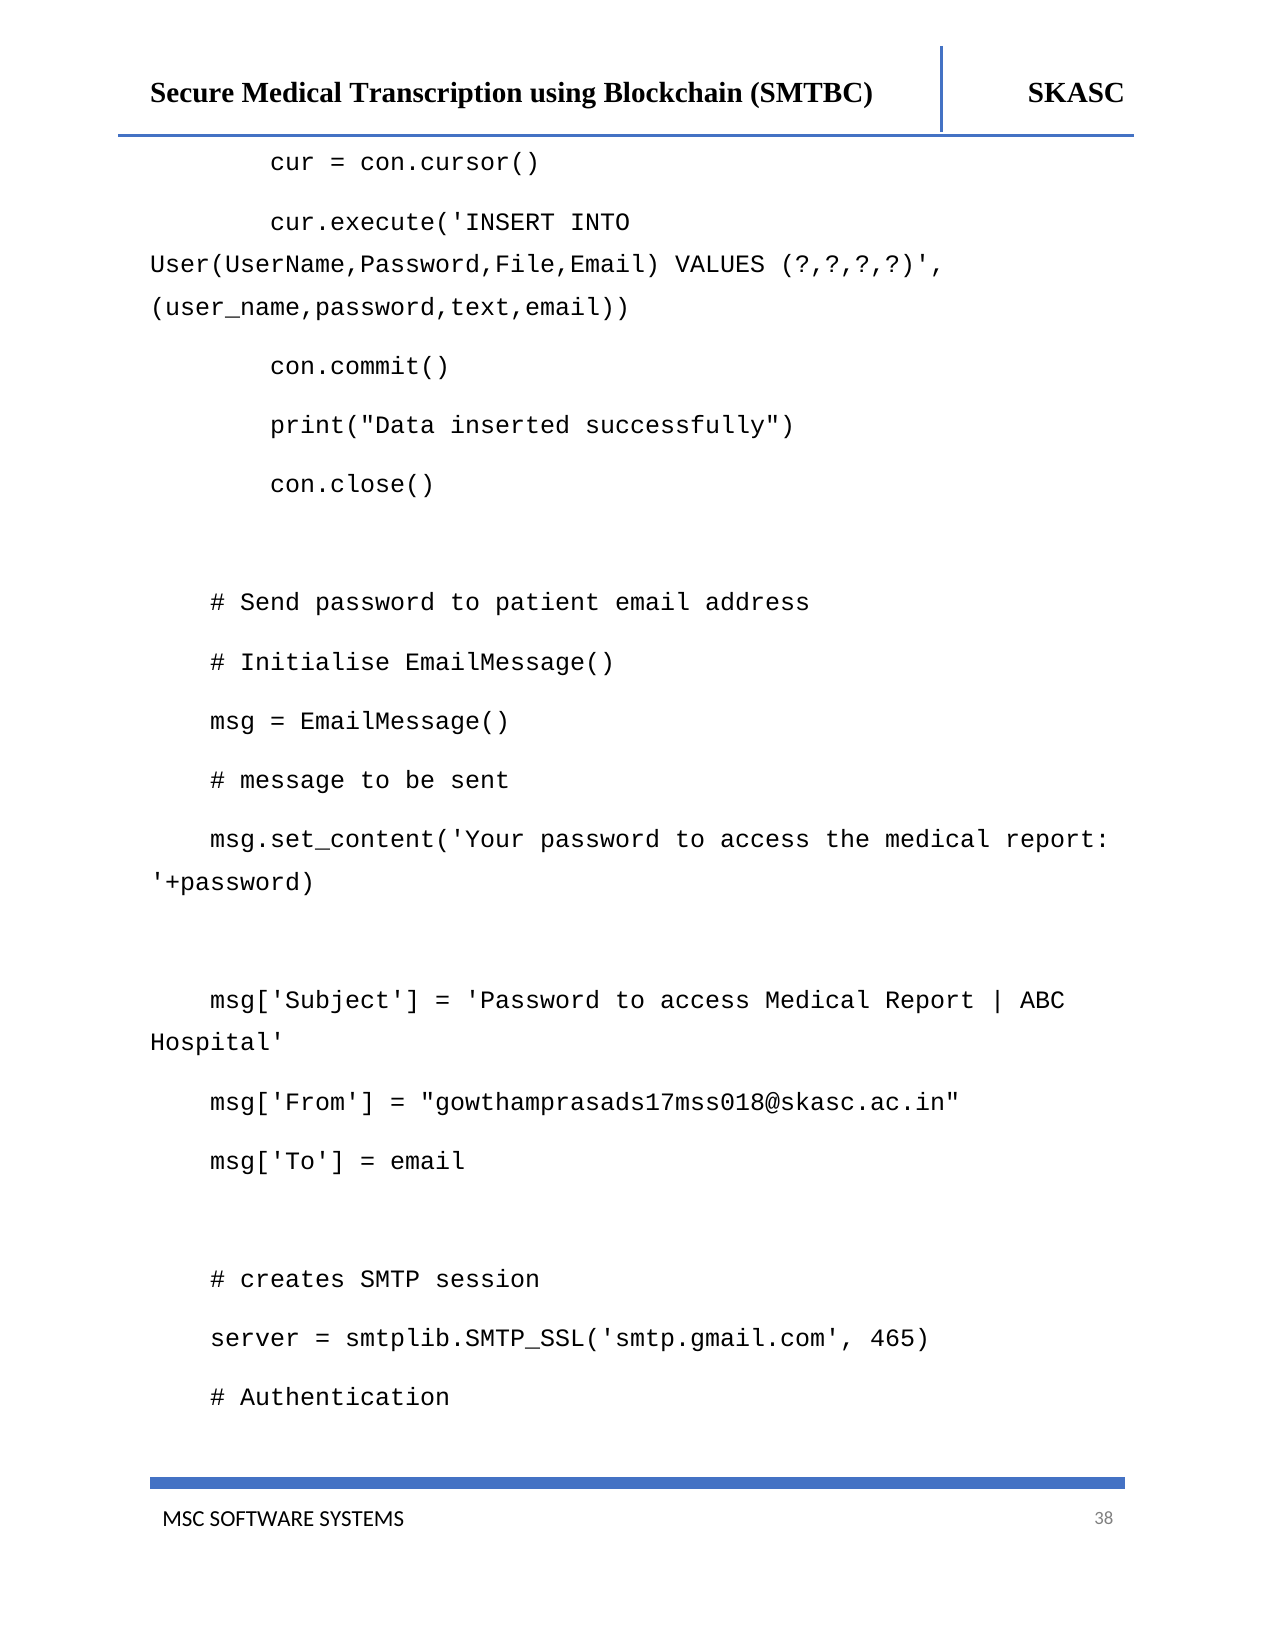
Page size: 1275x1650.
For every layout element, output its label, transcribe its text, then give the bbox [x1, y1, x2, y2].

text cur = con.cursor() [150, 150, 1125, 178]
text msg.set_content('Your password to access the medical report: '+password) [150, 827, 1125, 897]
text print("Data inserted successfully") [150, 412, 1125, 441]
text cur.execute('INSERT INTO User(UserName,Password,File,Email) VALUES (?,?,?,?)',(user_name,password,text,email)) [150, 209, 1125, 322]
text msg = EmailMessage() [150, 708, 1125, 737]
text msg['From'] = "gowthamprasads17mss018@skasc.ac.in" [150, 1089, 1125, 1117]
text msg['Subject'] = 'Password to access Medical Report | ABC Hospital' [150, 987, 1125, 1058]
text con.commit() [150, 353, 1125, 382]
text msg['To'] = email [150, 1148, 1125, 1177]
text con.close() [150, 472, 1125, 500]
text # Initialise EmailMessage() [150, 649, 1125, 677]
text server = smtplib.SMTP_SSL('smtp.gmail.com', 465) [150, 1326, 1125, 1354]
text # Send password to patient email address [150, 590, 1125, 618]
text # Authentication [150, 1385, 1125, 1413]
text # message to be sent [150, 767, 1125, 796]
text # creates SMTP session [150, 1267, 1125, 1295]
